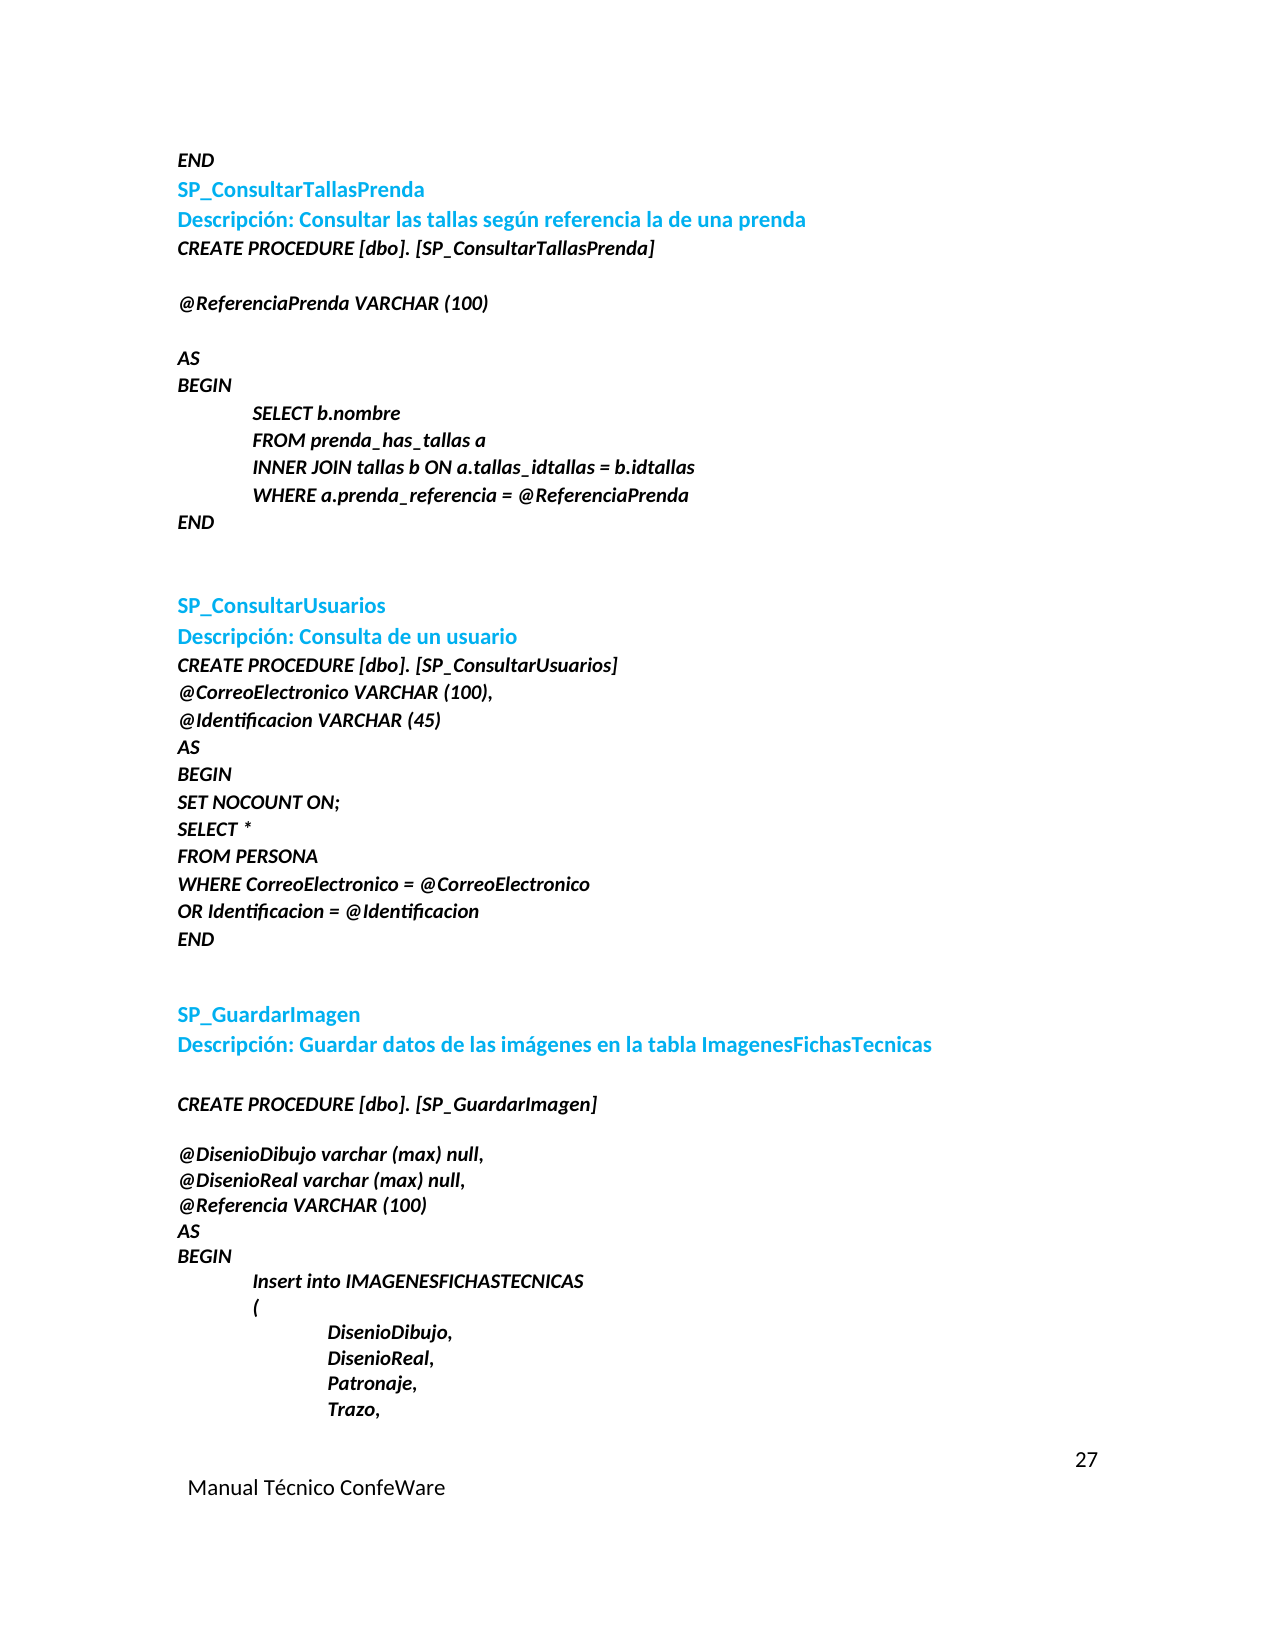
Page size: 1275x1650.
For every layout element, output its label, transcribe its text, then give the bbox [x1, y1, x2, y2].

text CREATE PROCEDURE [dbo]. [SP_GuardarImagen] [177, 1091, 1098, 1116]
text @CorreoElectronico VARCHAR (100), [177, 679, 1098, 705]
text SP_ConsultarUsuarios [177, 592, 1098, 619]
text SELECT b.nombre [177, 400, 1098, 425]
text SELECT * [177, 816, 1098, 842]
text END [177, 148, 1098, 173]
text ( [177, 1294, 1098, 1319]
text CREATE PROCEDURE [dbo]. [SP_ConsultarUsuarios] [177, 652, 1098, 677]
text FROM PERSONA [177, 844, 1098, 869]
text AS [177, 734, 1098, 759]
text @DisenioReal varchar (max) null, [177, 1167, 1098, 1192]
text AS [177, 345, 1098, 370]
text AS [177, 1218, 1098, 1243]
text @ReferenciaPrenda VARCHAR (100) [177, 290, 1098, 316]
text SP_GuardarImagen [177, 1000, 1098, 1028]
text DisenioReal, [177, 1345, 1098, 1370]
text WHERE a.prenda_referencia = @ReferenciaPrenda [177, 482, 1098, 507]
text BEGIN [177, 762, 1098, 787]
text Patronaje, [177, 1370, 1098, 1396]
text Trazo, [177, 1396, 1098, 1421]
text CREATE PROCEDURE [dbo]. [SP_ConsultarTallasPrenda] [177, 235, 1098, 261]
text Descripción: Consulta de un usuario [177, 622, 1098, 650]
text Descripción: Consultar las tallas según referencia la de una prenda [177, 205, 1098, 233]
text @Identificacion VARCHAR (45) [177, 707, 1098, 732]
text WHERE CorreoElectronico = @CorreoElectronico [177, 871, 1098, 897]
text @Referencia VARCHAR (100) [177, 1192, 1098, 1218]
text END [177, 926, 1098, 951]
text INNER JOIN tallas b ON a.tallas_idtallas = b.idtallas [177, 454, 1098, 480]
text BEGIN [177, 1243, 1098, 1269]
text SP_ConsultarTallasPrenda [177, 175, 1098, 203]
text DisenioDibujo, [177, 1319, 1098, 1345]
text END [177, 509, 1098, 535]
text SET NOCOUNT ON; [177, 789, 1098, 814]
text BEGIN [177, 372, 1098, 398]
text @DisenioDibujo varchar (max) null, [177, 1142, 1098, 1167]
text OR Identificacion = @Identificacion [177, 898, 1098, 924]
text Descripción: Guardar datos de las imágenes en la tabla ImagenesFichasTecnicas [177, 1030, 1098, 1058]
text Insert into IMAGENESFICHASTECNICAS [177, 1269, 1098, 1294]
text FROM prenda_has_tallas a [177, 427, 1098, 453]
